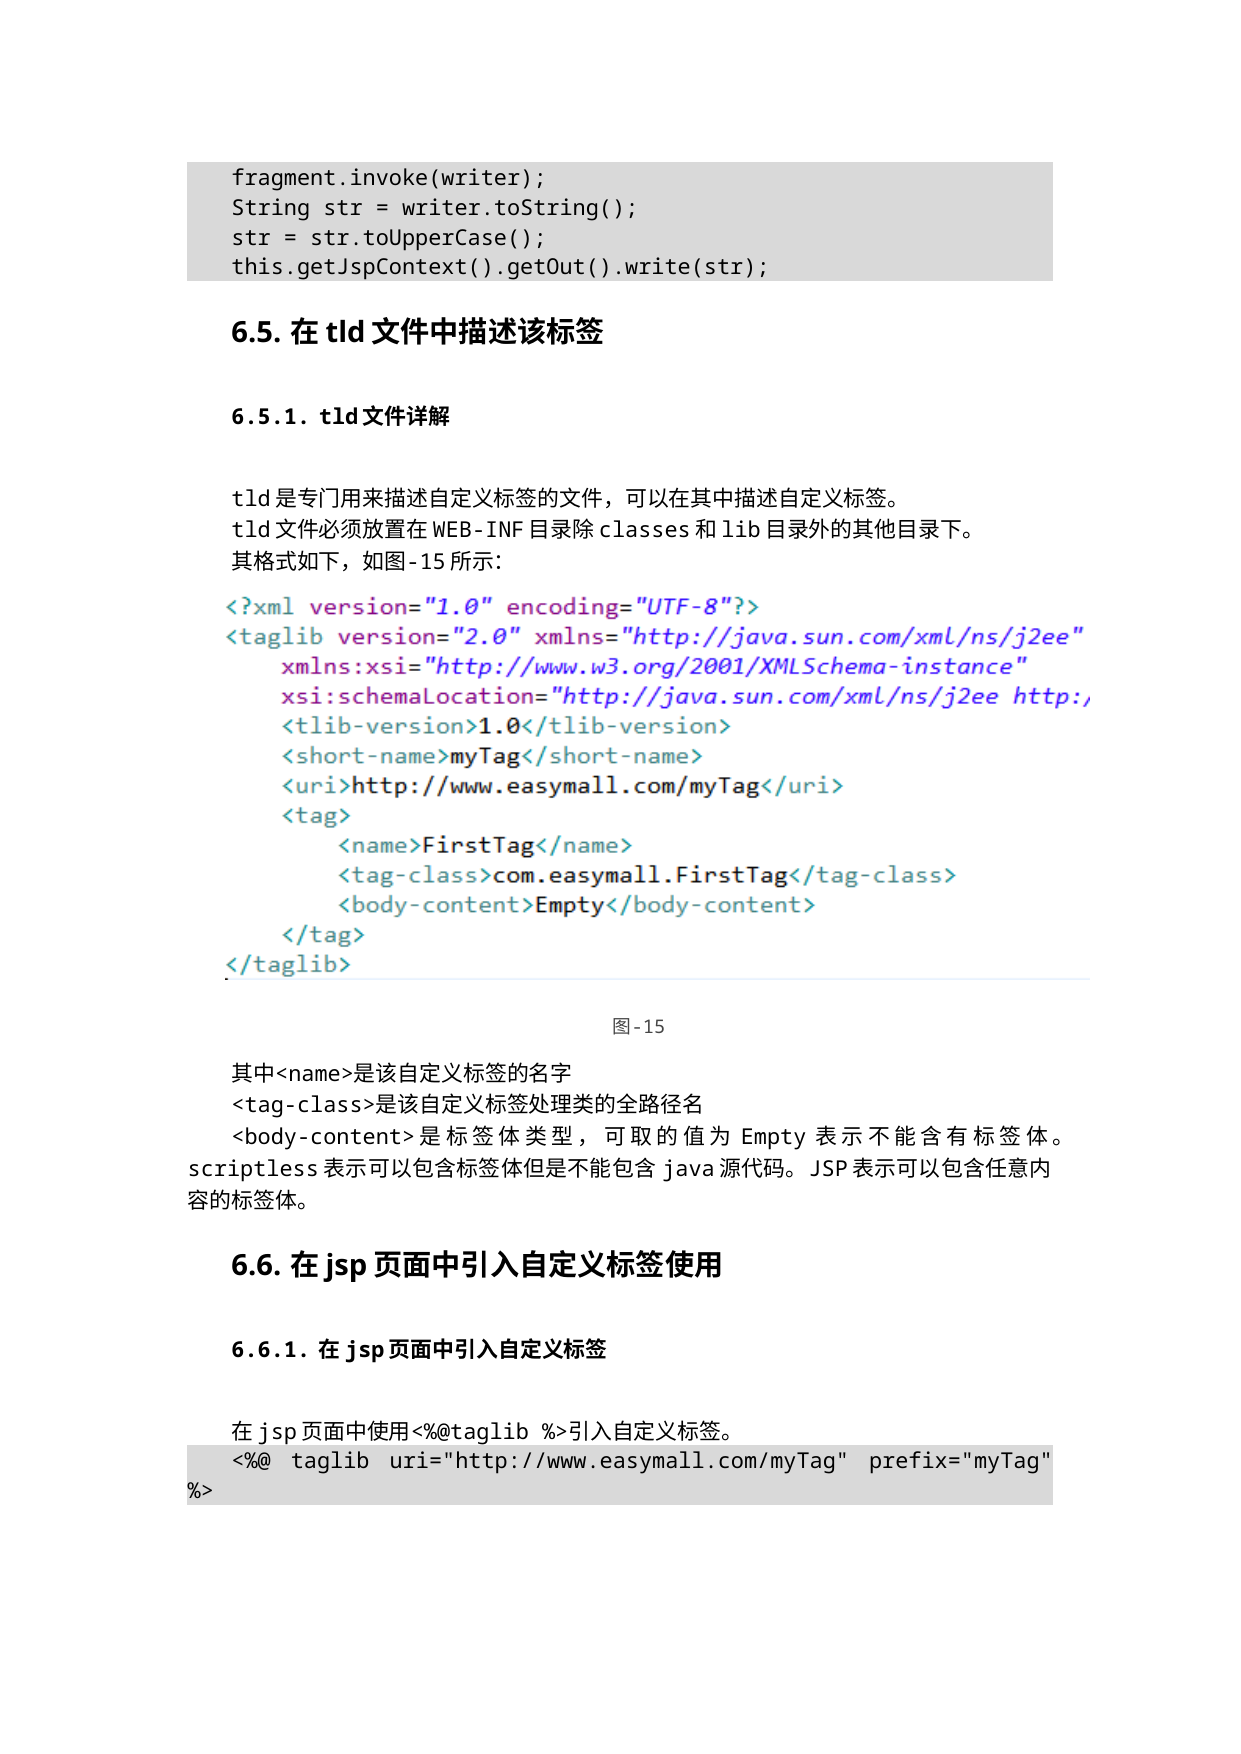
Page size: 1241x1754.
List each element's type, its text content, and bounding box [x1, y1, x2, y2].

subtitle 在jsp页面中引入自定义标签使用 [231, 1241, 1053, 1284]
text 其中<name>是该自定义标签的名字 [187, 1056, 1053, 1087]
text str = str.toUpperCase(); [187, 222, 1053, 251]
text <body-content>是标签体类型，可取的值为Empty表示不能含有标签体。scriptless表示可以包含标签体但是不能包含java源代码。JSP表示可以包含任意内容的标签体。 [187, 1119, 1053, 1214]
text tld是专门用来描述自定义标签的文件，可以在其中描述自定义标签。 [187, 481, 1053, 512]
subtitle tld文件详解 [231, 399, 1053, 431]
text <tag-class>是该自定义标签处理类的全路径名 [187, 1087, 1053, 1119]
text 其格式如下，如图-15所示： [187, 544, 1053, 576]
text fragment.invoke(writer); [187, 162, 1053, 192]
subtitle 在jsp页面中引入自定义标签 [231, 1332, 1053, 1364]
text 在jsp页面中使用<%@taglib %>引入自定义标签。 [187, 1414, 1053, 1445]
text tld文件必须放置在WEB-INF目录除classes和lib目录外的其他目录下。 [187, 512, 1053, 544]
picture [225, 591, 1090, 980]
text this.getJspContext().getOut().write(str); [187, 251, 1053, 281]
text 图-15 [187, 1012, 1053, 1039]
text String str = writer.toString(); [187, 192, 1053, 222]
text <%@ taglib uri="http://www.easymall.com/myTag" prefix="myTag" %> [187, 1445, 1053, 1505]
subtitle 在tld文件中描述该标签 [231, 308, 1053, 351]
